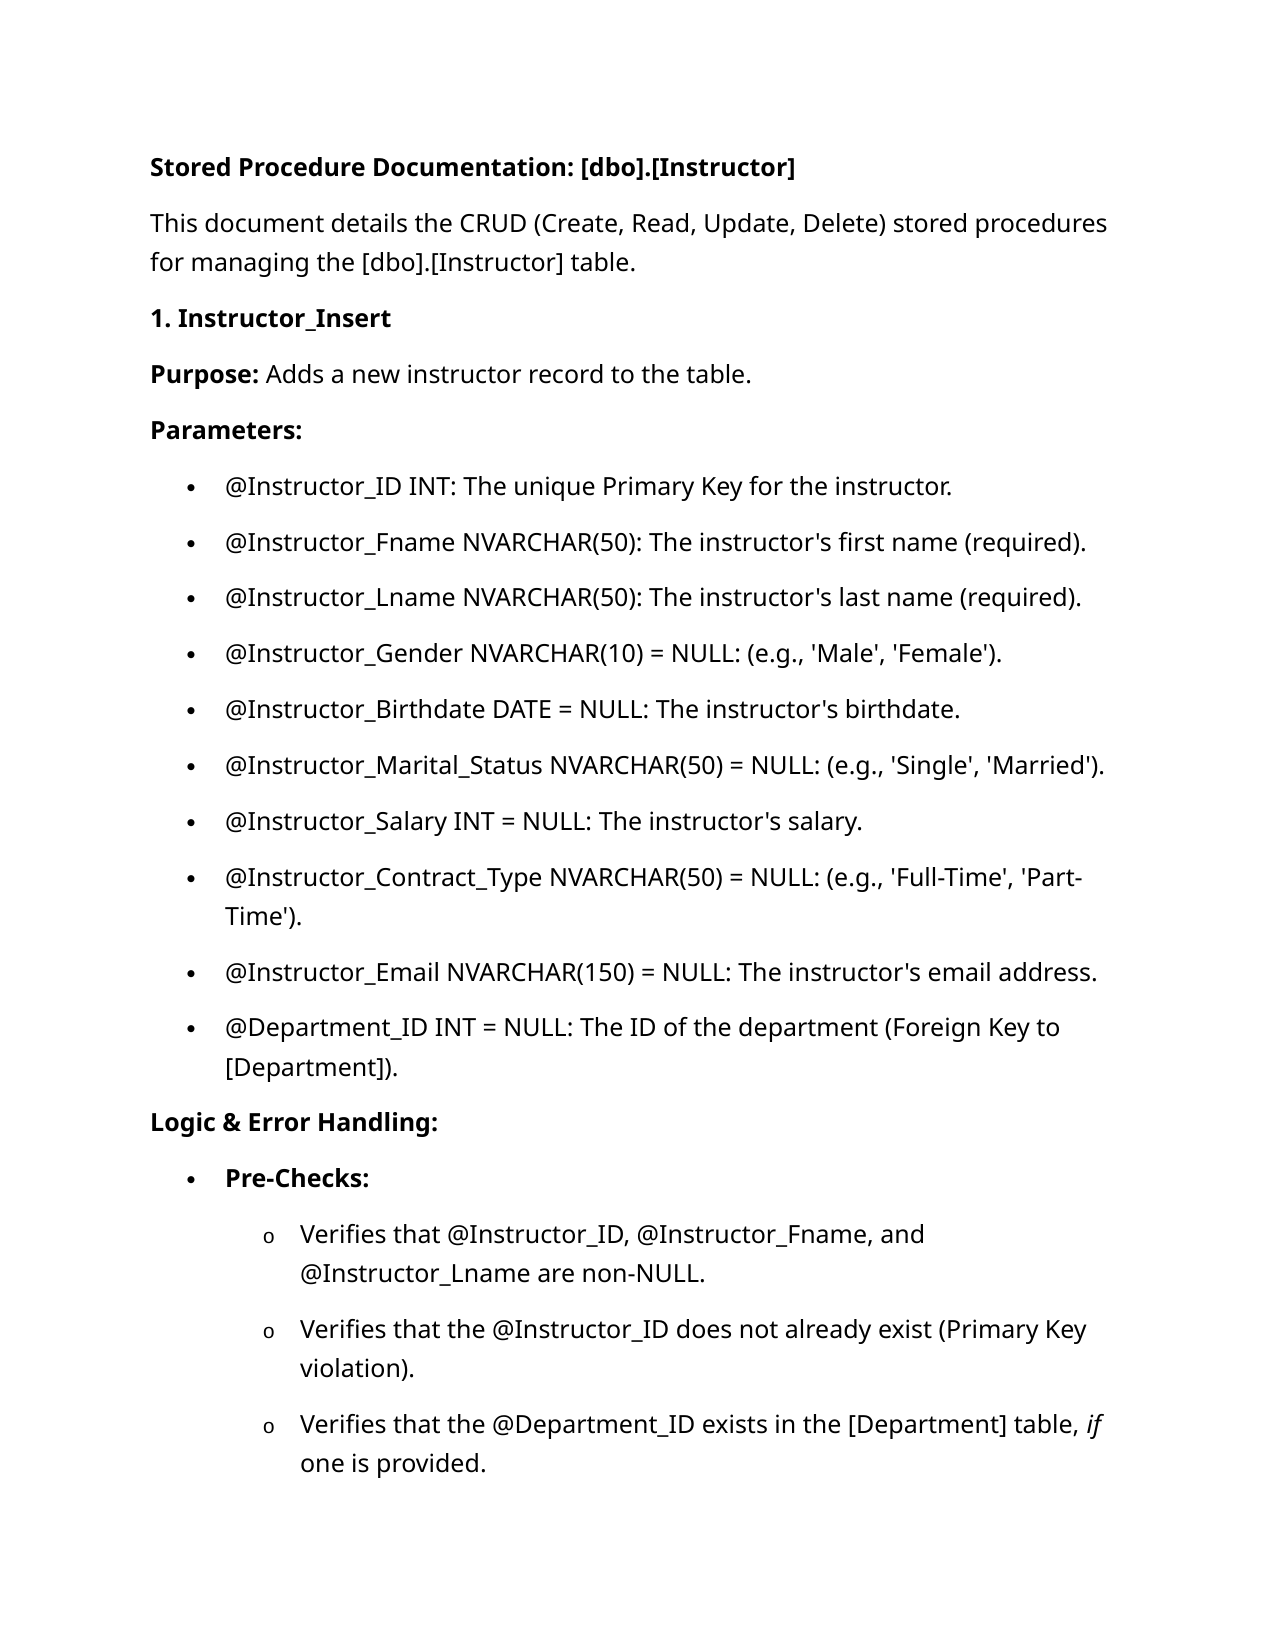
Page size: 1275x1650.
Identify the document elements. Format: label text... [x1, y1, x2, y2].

list @Instructor_ID INT: The unique Primary Key for the instructor. [187, 468, 1125, 502]
list @Instructor_Gender NVARCHAR(10) = NULL: (e.g., 'Male', 'Female'). [187, 636, 1125, 670]
text This document details the CRUD (Create, Read, Update, Delete) stored procedures for managing the [dbo].[Instructor] table. [150, 206, 1125, 279]
text Purpose: Adds a new instructor record to the table. [150, 357, 1125, 391]
list Pre-Checks: [187, 1161, 1125, 1195]
list @Instructor_Lname NVARCHAR(50): The instructor's last name (required). [187, 580, 1125, 614]
list @Instructor_Marital_Status NVARCHAR(50) = NULL: (e.g., 'Single', 'Married'). [187, 747, 1125, 782]
list @Instructor_Contract_Type NVARCHAR(50) = NULL: (e.g., 'Full-Time', 'Part-Time'). [187, 859, 1125, 932]
list Verifies that the @Department_ID exists in the [Department] table, if one is provided. [262, 1407, 1125, 1480]
list @Department_ID INT = NULL: The ID of the department (Foreign Key to [Department]). [187, 1010, 1125, 1083]
list Verifies that @Instructor_ID, @Instructor_Fname, and @Instructor_Lname are non-NULL. [262, 1217, 1125, 1290]
text Logic & Error Handling: [150, 1105, 1125, 1139]
list @Instructor_Salary INT = NULL: The instructor's salary. [187, 803, 1125, 837]
list @Instructor_Email NVARCHAR(150) = NULL: The instructor's email address. [187, 954, 1125, 988]
list @Instructor_Birthdate DATE = NULL: The instructor's birthdate. [187, 692, 1125, 726]
list @Instructor_Fname NVARCHAR(50): The instructor's first name (required). [187, 524, 1125, 558]
list Verifies that the @Instructor_ID does not already exist (Primary Key violation). [262, 1312, 1125, 1385]
text Parameters: [150, 412, 1125, 447]
text 1. Instructor_Insert [150, 301, 1125, 335]
text Stored Procedure Documentation: [dbo].[Instructor] [150, 150, 1125, 184]
